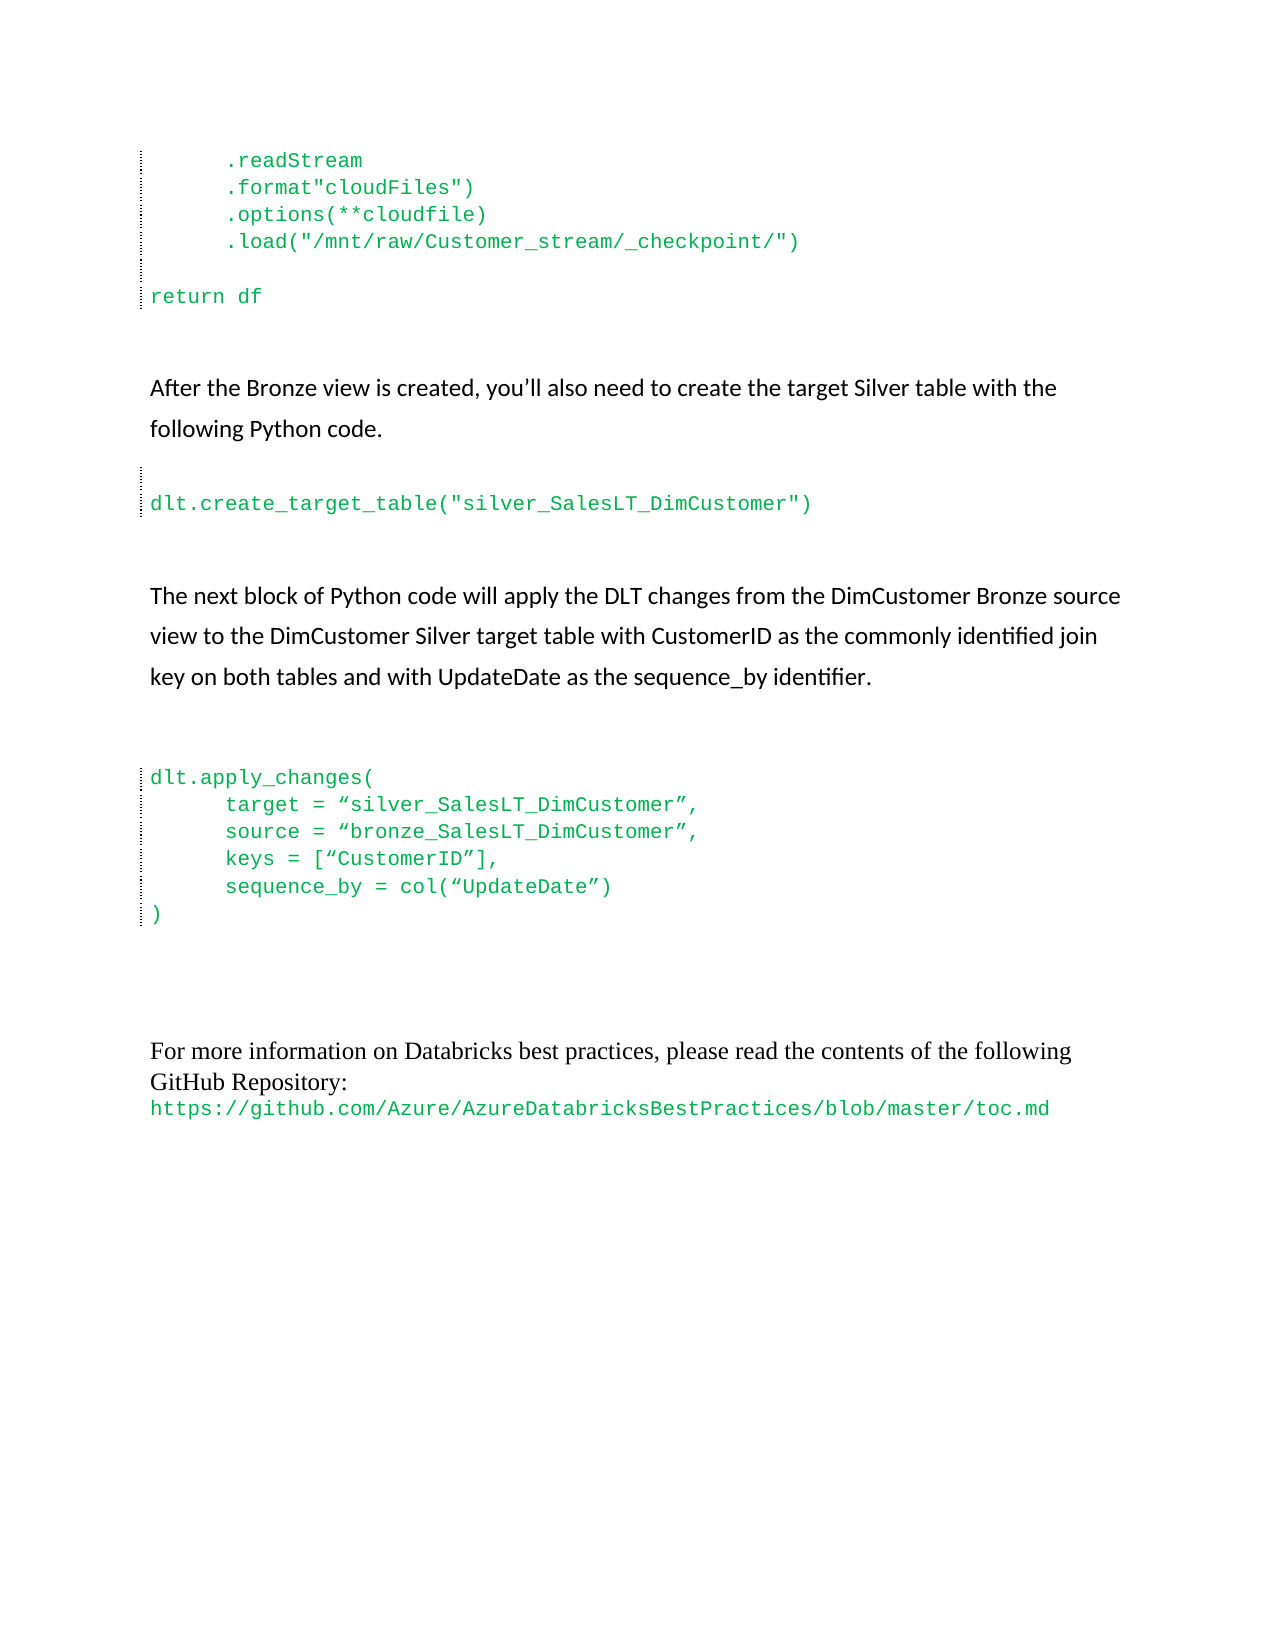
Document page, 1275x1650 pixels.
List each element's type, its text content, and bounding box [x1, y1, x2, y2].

text After the Bronze view is created, you’ll also need to create the target Silver table with the following Python code. [150, 372, 1125, 443]
text dlt.apply_changes( [139, 767, 1125, 791]
text .load("/mnt/raw/Customer_stream/_checkpoint/") [139, 232, 1125, 255]
text keys = [“CustomerID”], [139, 848, 1125, 872]
text For more information on Databricks best practices, please read the contents of the following GitHub Repository: https://github.com/Azure/AzureDatabricksBestPractices/blob/master/toc.md [150, 1036, 1125, 1122]
text dlt.create_target_table("silver_SalesLT_DimCustomer") [139, 493, 1125, 517]
text target = “silver_SalesLT_DimCustomer”, [139, 794, 1125, 818]
text .readStream [150, 150, 1125, 174]
text .options(**cloudfile) [139, 204, 1125, 228]
text sequence_by = col(“UpdateDate”) [139, 876, 1125, 899]
text source = “bronze_SalesLT_DimCustomer”, [139, 821, 1125, 845]
text return df [139, 286, 1125, 309]
text ) [139, 903, 1125, 926]
text The next block of Python code will apply the DLT changes from the DimCustomer Bronze source view to the DimCustomer Silver target table with CustomerID as the commonly identified join key on both tables and with UpdateDate as the sequence_by identifier. [150, 580, 1125, 691]
text .format"cloudFiles") [139, 177, 1125, 201]
